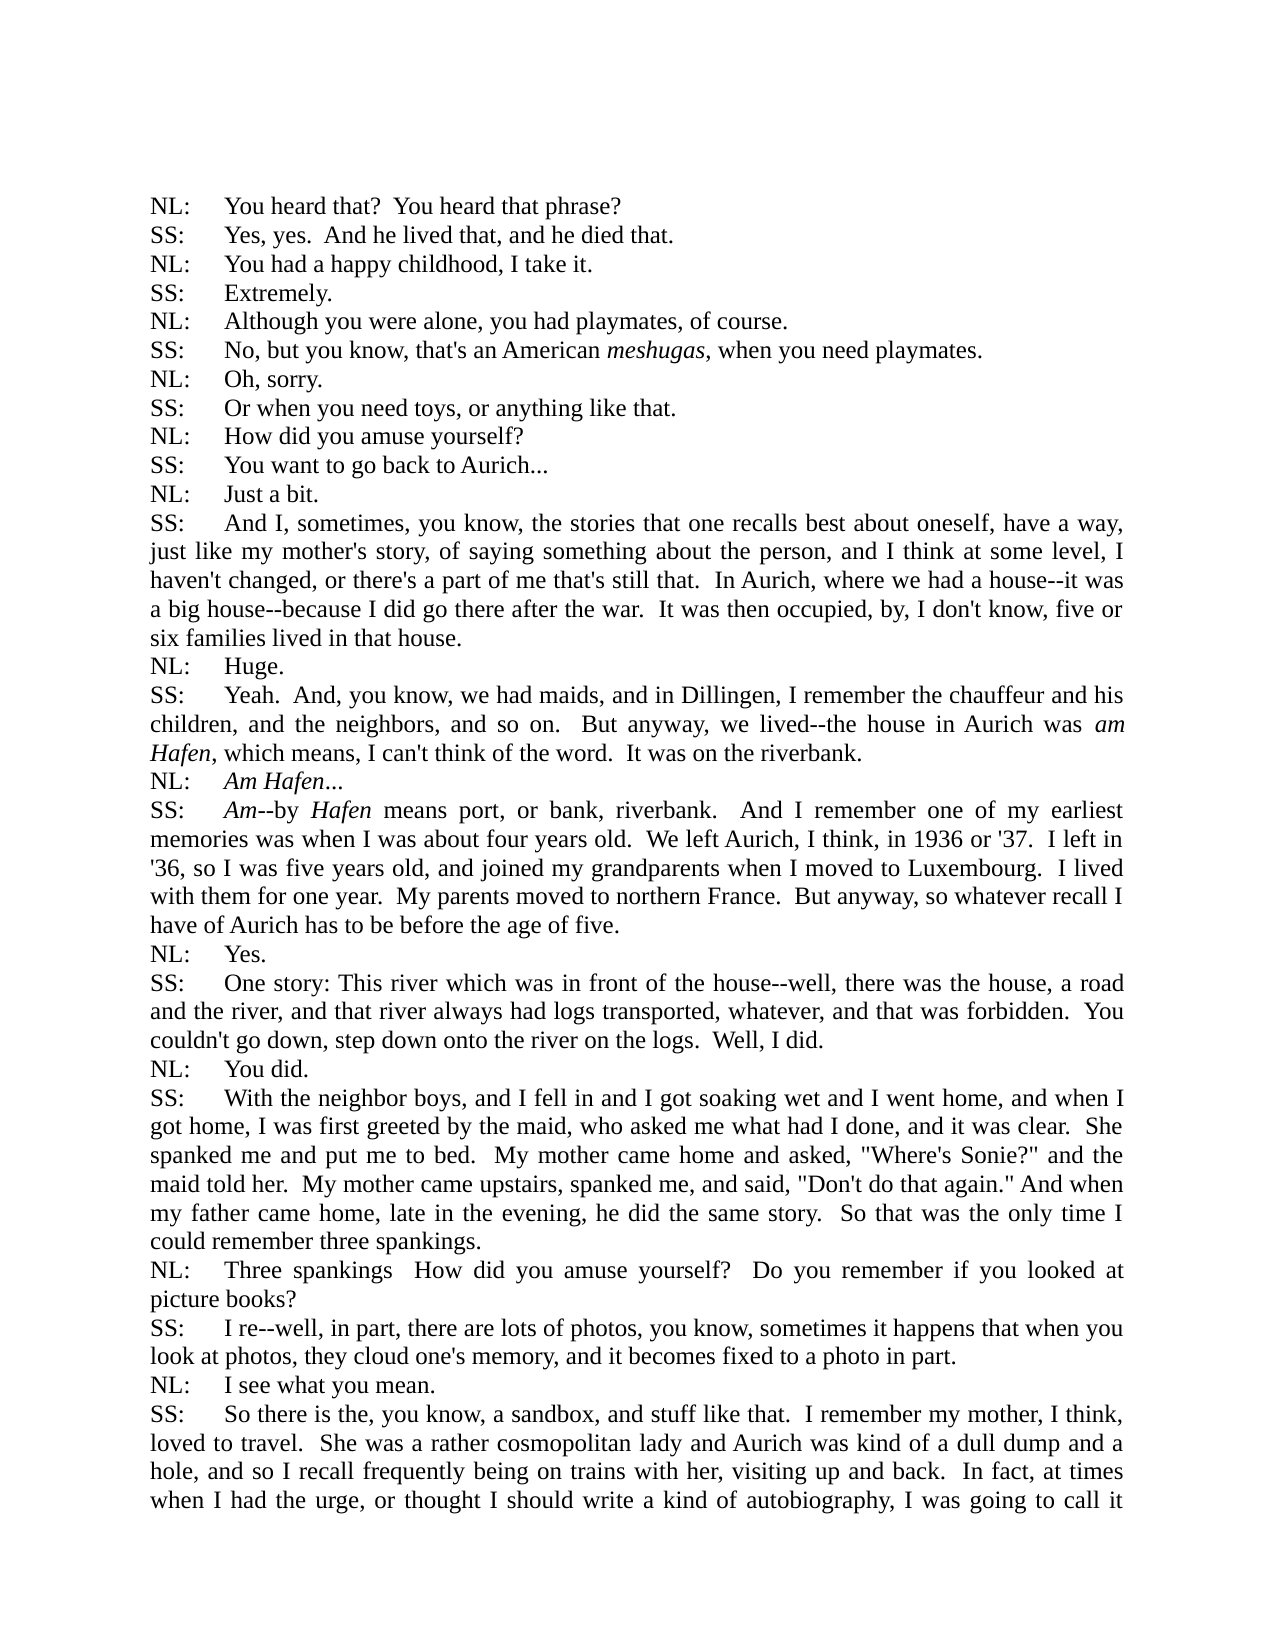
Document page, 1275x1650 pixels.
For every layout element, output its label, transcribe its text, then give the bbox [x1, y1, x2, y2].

text SS: And I, sometimes, you know, the stories that one recalls best about oneself, have a way, just like my mother's story, of saying something about the person, and I think at some level, I haven't changed, or there's a part of me that's still that. In Aurich, where we had a house--it was a big house--because I did go there after the war. It was then occupied, by, I don't know, five or six families lived in that house. [150, 508, 1125, 651]
text NL: Huge. [150, 651, 1125, 680]
text SS: No, but you know, that's an American meshugas, when you need playmates. [150, 335, 1125, 364]
text NL: Three spankings How did you amuse yourself? Do you remember if you looked at picture books? [150, 1255, 1125, 1313]
text SS: Yes, yes. And he lived that, and he died that. [150, 220, 1125, 249]
text NL: Although you were alone, you had playmates, of course. [150, 306, 1125, 335]
text SS: One story: This river which was in front of the house--well, there was the house, a road and the river, and that river always had logs transported, whatever, and that was forbidden. You couldn't go down, step down onto the river on the logs. Well, I did. [150, 968, 1125, 1054]
text NL: You had a happy childhood, I take it. [150, 249, 1125, 278]
text NL: You did. [150, 1054, 1125, 1083]
text SS: Am--by Hafen means port, or bank, riverbank. And I remember one of my earliest memories was when I was about four years old. We left Aurich, I think, in 1936 or '37. I left in '36, so I was five years old, and joined my grandparents when I moved to Luxembourg. I lived with them for one year. My parents moved to northern France. But anyway, so whatever recall I have of Aurich has to be before the age of five. [150, 795, 1125, 939]
text NL: I see what you mean. [150, 1370, 1125, 1399]
text SS: I re--well, in part, there are lots of photos, you know, sometimes it happens that when you look at photos, they cloud one's memory, and it becomes fixed to a photo in part. [150, 1313, 1125, 1370]
text NL: How did you amuse yourself? [150, 421, 1125, 450]
text SS: With the neighbor boys, and I fell in and I got soaking wet and I went home, and when I got home, I was first greeted by the maid, who asked me what had I done, and it was clear. She spanked me and put me to bed. My mother came home and asked, "Where's Sonie?" and the maid told her. My mother came upstairs, spanked me, and said, "Don't do that again." And when my father came home, late in the evening, he did the same story. So that was the only time I could remember three spankings. [150, 1083, 1125, 1255]
text NL: Just a bit. [150, 479, 1125, 508]
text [150, 1399, 1125, 1485]
text SS: Yeah. And, you know, we had maids, and in Dillingen, I remember the chauffeur and his children, and the neighbors, and so on. But anyway, we lived--the house in Aurich was am Hafen, which means, I can't think of the word. It was on the riverbank. [150, 680, 1125, 766]
text SS: Or when you need toys, or anything like that. [150, 393, 1125, 421]
text SS: Extremely. [150, 278, 1125, 306]
text NL: You heard that? You heard that phrase? [150, 191, 1125, 220]
text SS: You want to go back to Aurich... [150, 450, 1125, 479]
text NL: Am Hafen... [150, 766, 1125, 795]
text NL: Yes. [150, 939, 1125, 968]
text NL: Oh, sorry. [150, 364, 1125, 393]
